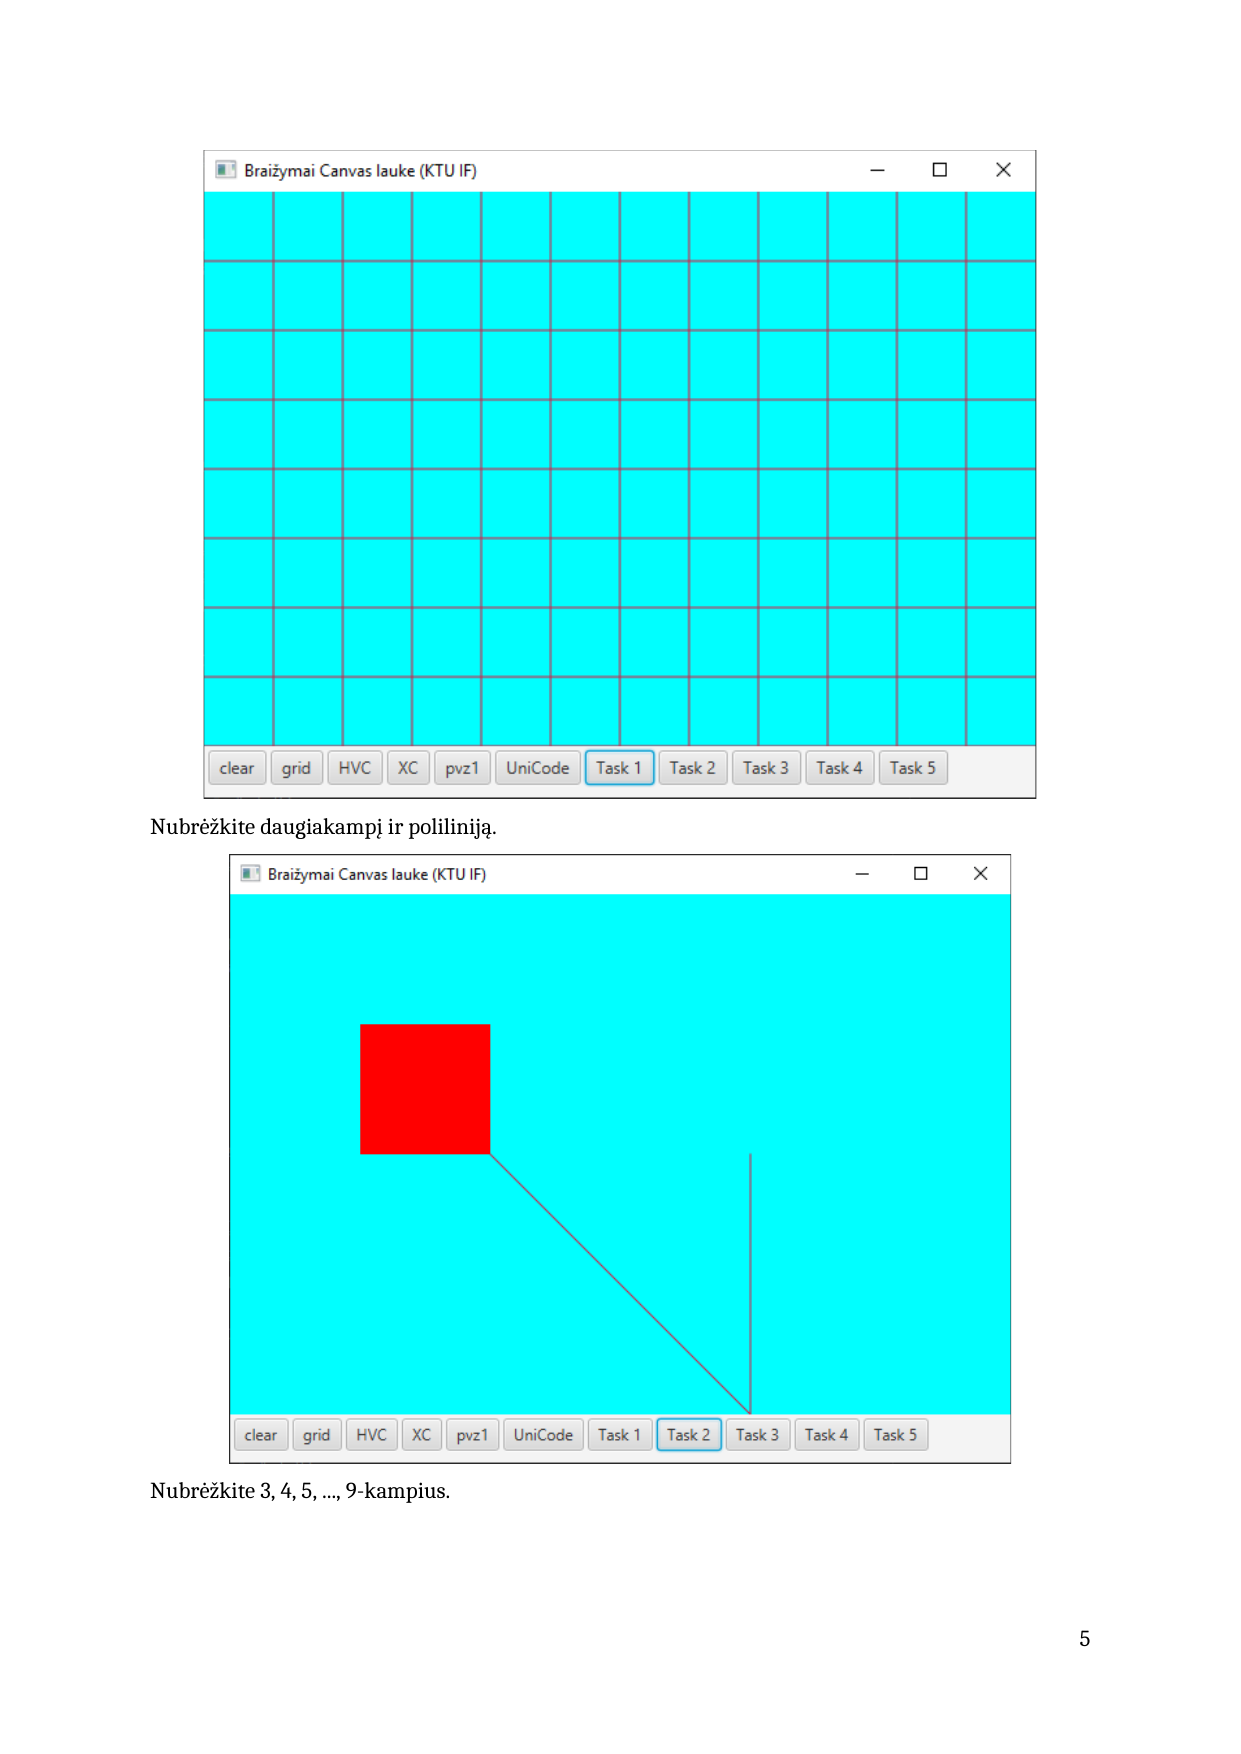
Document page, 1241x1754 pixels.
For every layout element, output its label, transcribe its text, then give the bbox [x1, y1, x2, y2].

picture [229, 854, 1012, 1464]
text Nubrėžkite 3, 4, 5, ..., 9-kampius. [150, 1478, 1090, 1504]
picture [203, 150, 1037, 799]
text Nubrėžkite daugiakampį ir poliliniją. [150, 813, 1090, 840]
